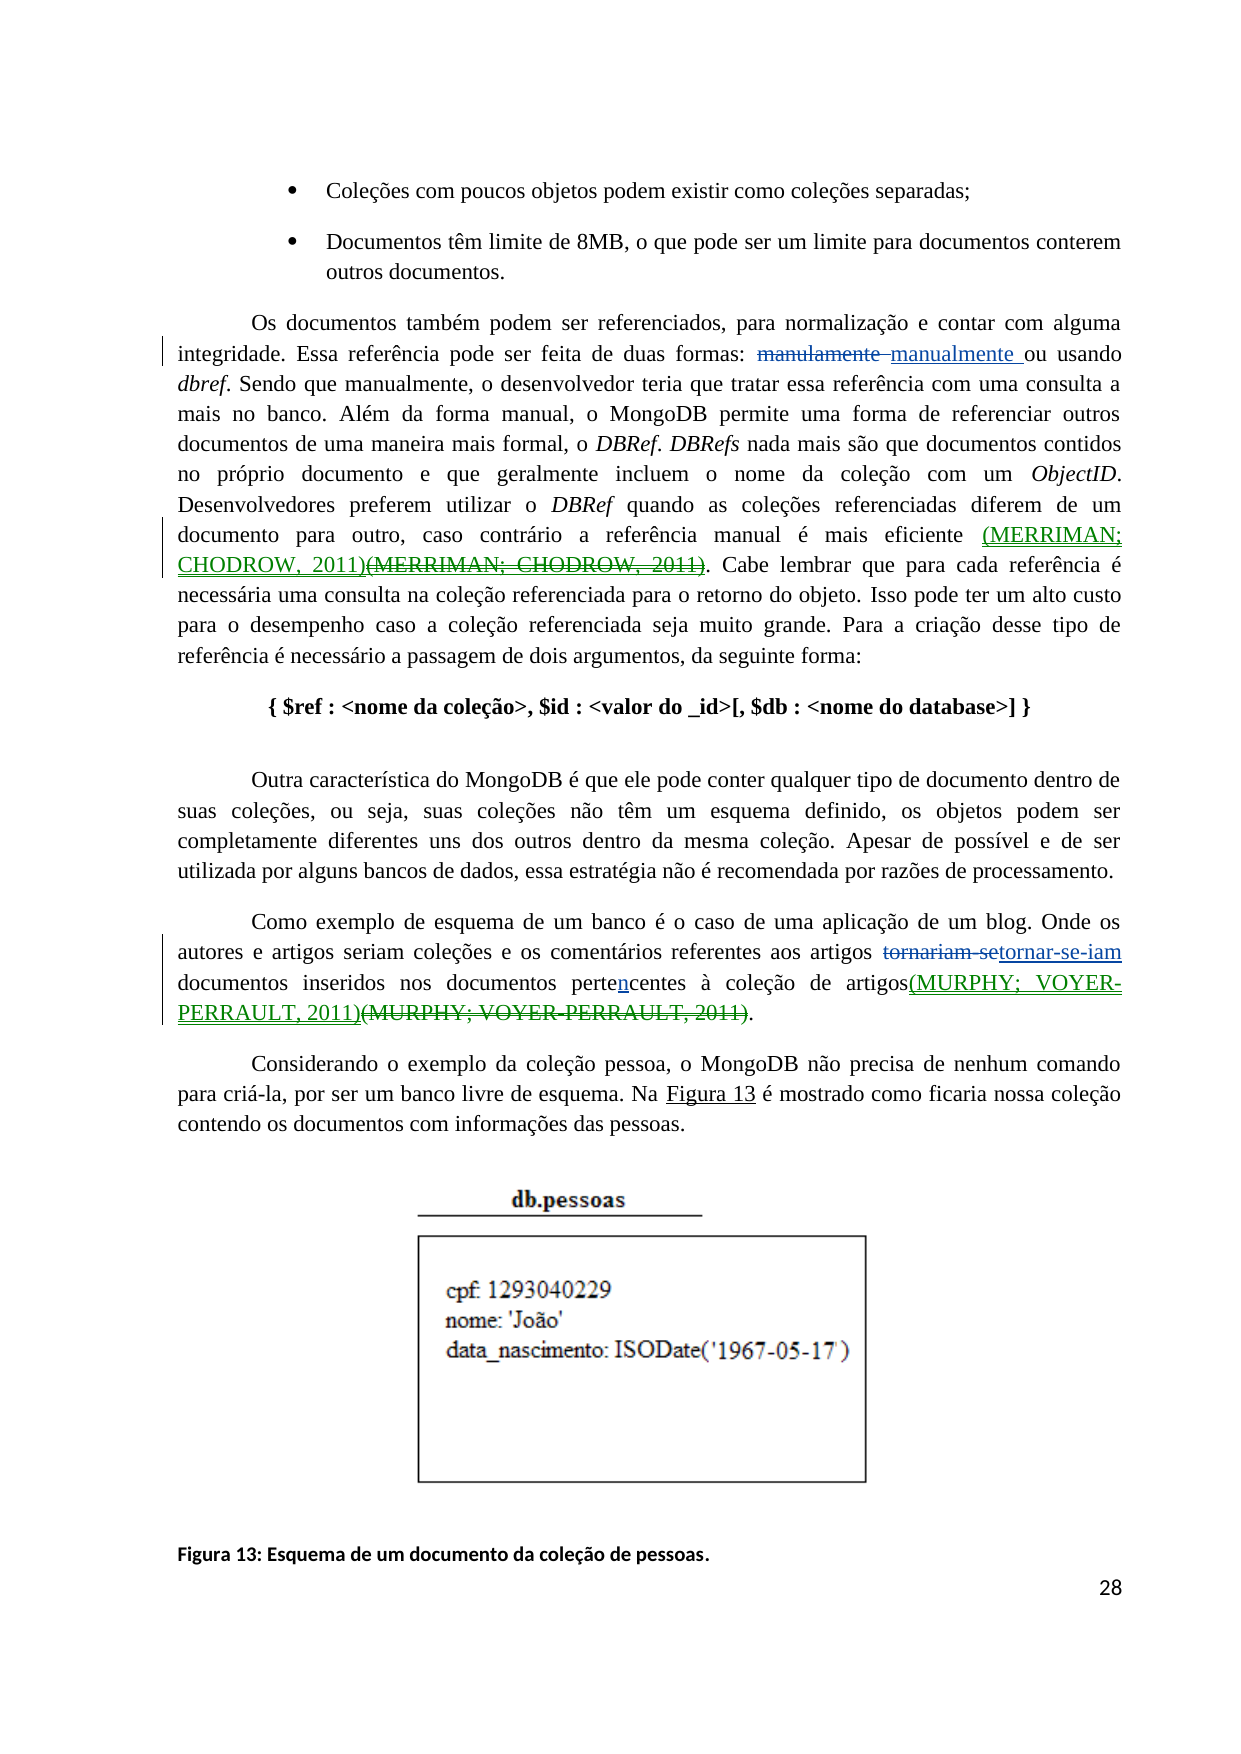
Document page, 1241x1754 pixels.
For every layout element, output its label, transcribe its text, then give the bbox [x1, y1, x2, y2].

list Os documentos também podem ser referenciados, para normalização e contar com alguma integridade. Essa referência pode ser feita de duas formas: ou usando dbref. Sendo que manualmente, o desenvolvedor teria que tratar essa referência com uma consulta a mais no banco. Além da forma manual, o MongoDB permite uma forma de referenciar outros documentos de uma maneira mais formal, o DBRef. DBRefs nada mais são que documentos contidos no próprio documento e que geralmente incluem o nome da coleção com um ObjectID. Desenvolvedores preferem utilizar o DBRef quando as coleções referenciadas diferem de um documento para outro, caso contrário a referência manual é mais eficiente . Cabe lembrar que para cada referência é necessária uma consulta na coleção referenciada para o retorno do objeto. Isso pode ter um alto custo para o desempenho caso a coleção referenciada seja muito grande. Para a criação desse tipo de referência é necessário a passagem de dois argumentos, da seguinte forma: [177, 309, 1122, 668]
picture [393, 1162, 884, 1516]
table_cell Figura 13: Esquema de um documento da coleção de pessoas. [167, 1541, 1110, 1567]
list Documentos têm limite de 8MB, o que pode ser um limite para documentos conterem outros documentos. [288, 228, 1122, 285]
list Coleções com poucos objetos podem existir como coleções separadas; [288, 177, 1122, 203]
list Considerando o exemplo da coleção pessoa, o MongoDB não precisa de nenhum comando para criá-la, por ser um banco livre de esquema. Na é mostrado como ficaria nossa coleção contendo os documentos com informações das pessoas. [177, 1050, 1122, 1137]
text { $ref : <nome da coleção>, $id : <valor do _id>[, $db : <nome do database>] } [177, 693, 1122, 719]
list Outra característica do MongoDB é que ele pode conter qualquer tipo de documento dentro de suas coleções, ou seja, suas coleções não têm um esquema definido, os objetos podem ser completamente diferentes uns dos outros dentro da mesma coleção. Apesar de possível e de ser utilizada por alguns bancos de dados, essa estratégia não é recomendada por razões de processamento. [177, 766, 1122, 883]
table_header [167, 1162, 1110, 1540]
list Como exemplo de esquema de um banco é o caso de uma aplicação de um blog. Onde os autores e artigos seriam coleções e os comentários referentes aos artigos documentos inseridos nos documentos pertecentes à coleção de artigos. [177, 908, 1122, 1025]
